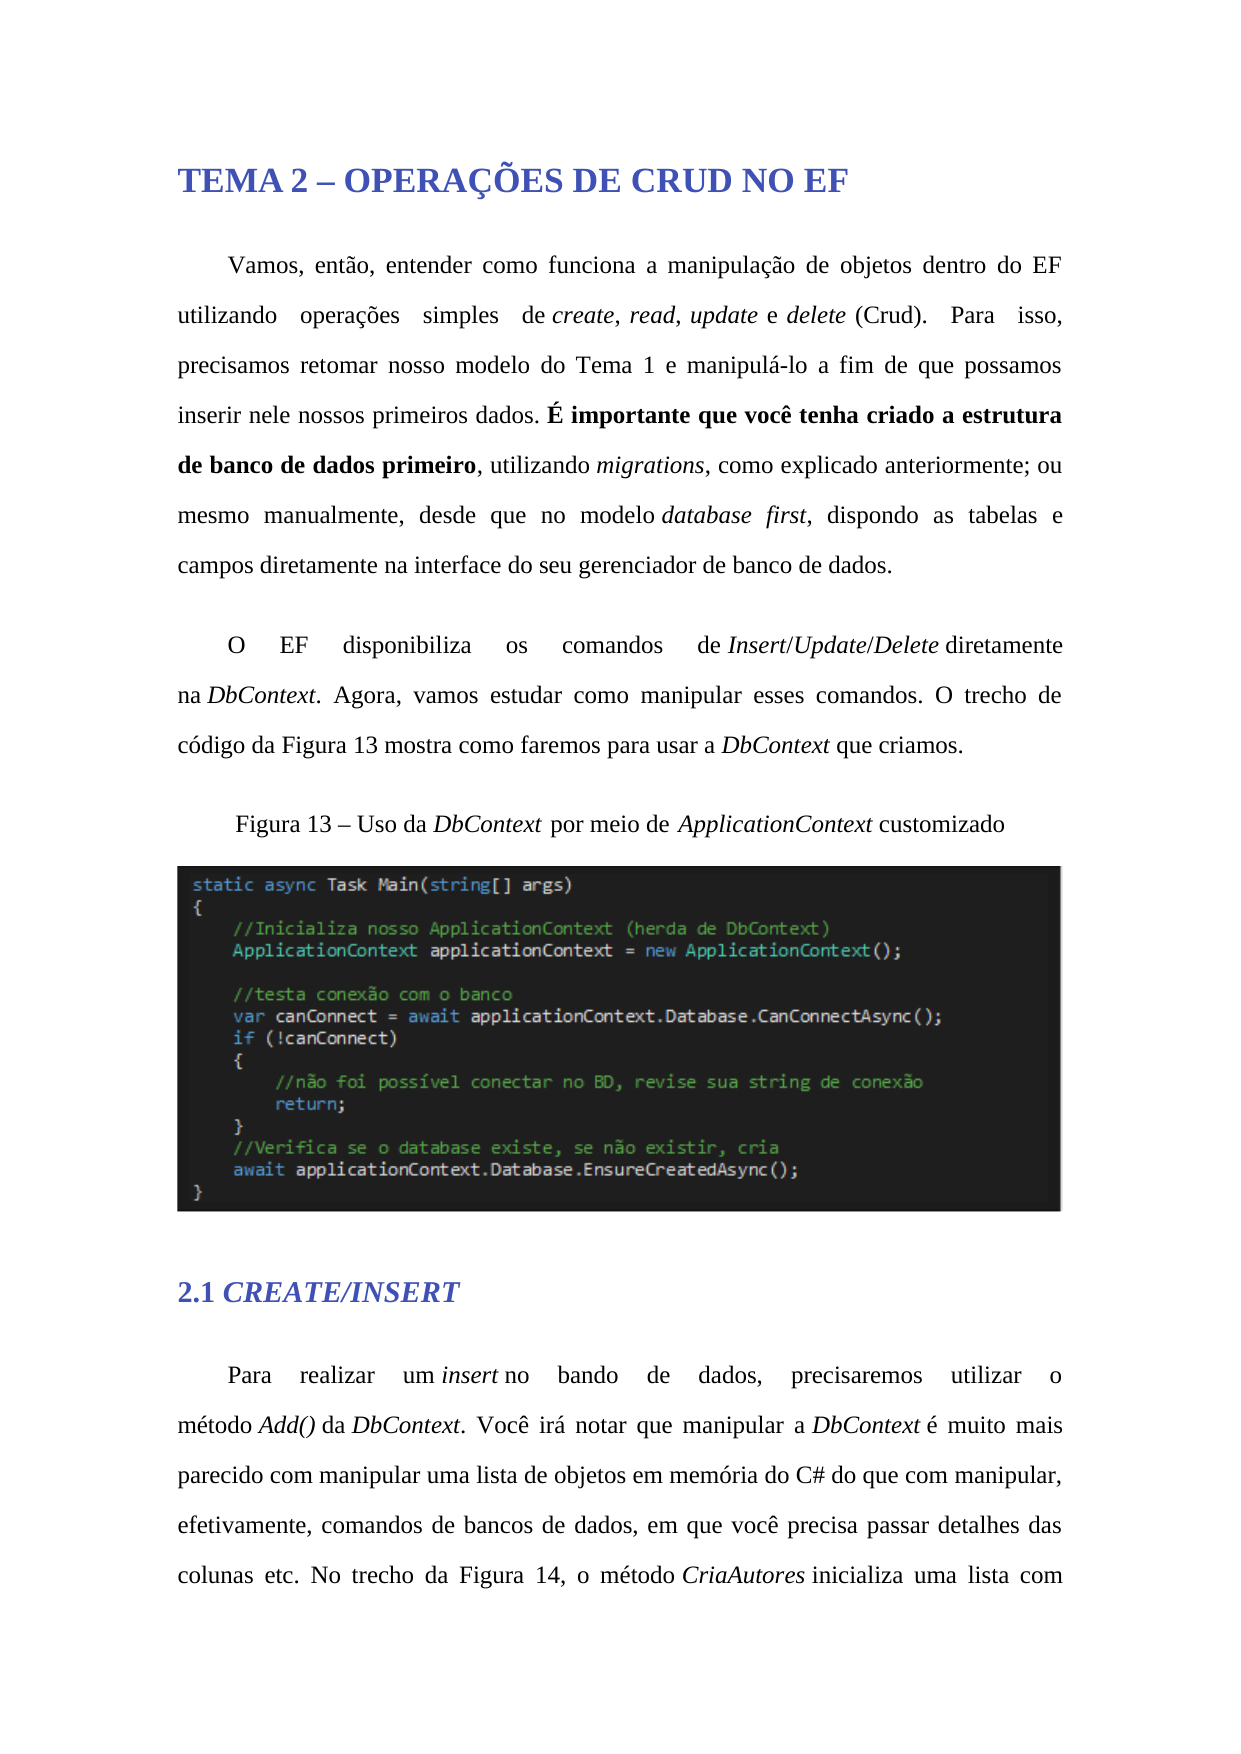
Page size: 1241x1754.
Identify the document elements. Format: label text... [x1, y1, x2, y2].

text Vamos, então, entender como funciona a manipulação de objetos dentro do EF utilizando operações simples de create, read, update e delete (Crud). Para isso, precisamos retomar nosso modelo do Tema 1 e manipulá-lo a fim de que possamos inserir nele nossos primeiros dados. É importante que você tenha criado a estrutura de banco de dados primeiro, utilizando migrations, como explicado anteriormente; ou mesmo manualmente, desde que no modelo database first, dispondo as tabelas e campos diretamente na interface do seu gerenciador de banco de dados. [177, 229, 1063, 579]
text O EF disponibiliza os comandos de Insert/Update/Delete diretamente na DbContext. Agora, vamos estudar como manipular esses comandos. O trecho de código da Figura 13 mostra como faremos para usar a DbContext que criamos. [177, 608, 1063, 758]
text TEMA 2 – OPERAÇÕES DE CRUD NO EF [177, 148, 1063, 200]
text Figura 13 – Uso da DbContext por meio de ApplicationContext customizado [177, 788, 1063, 838]
text 2.1 CREATE/INSERT [177, 1264, 1063, 1309]
picture [177, 866, 1063, 1215]
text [177, 1338, 1063, 1588]
